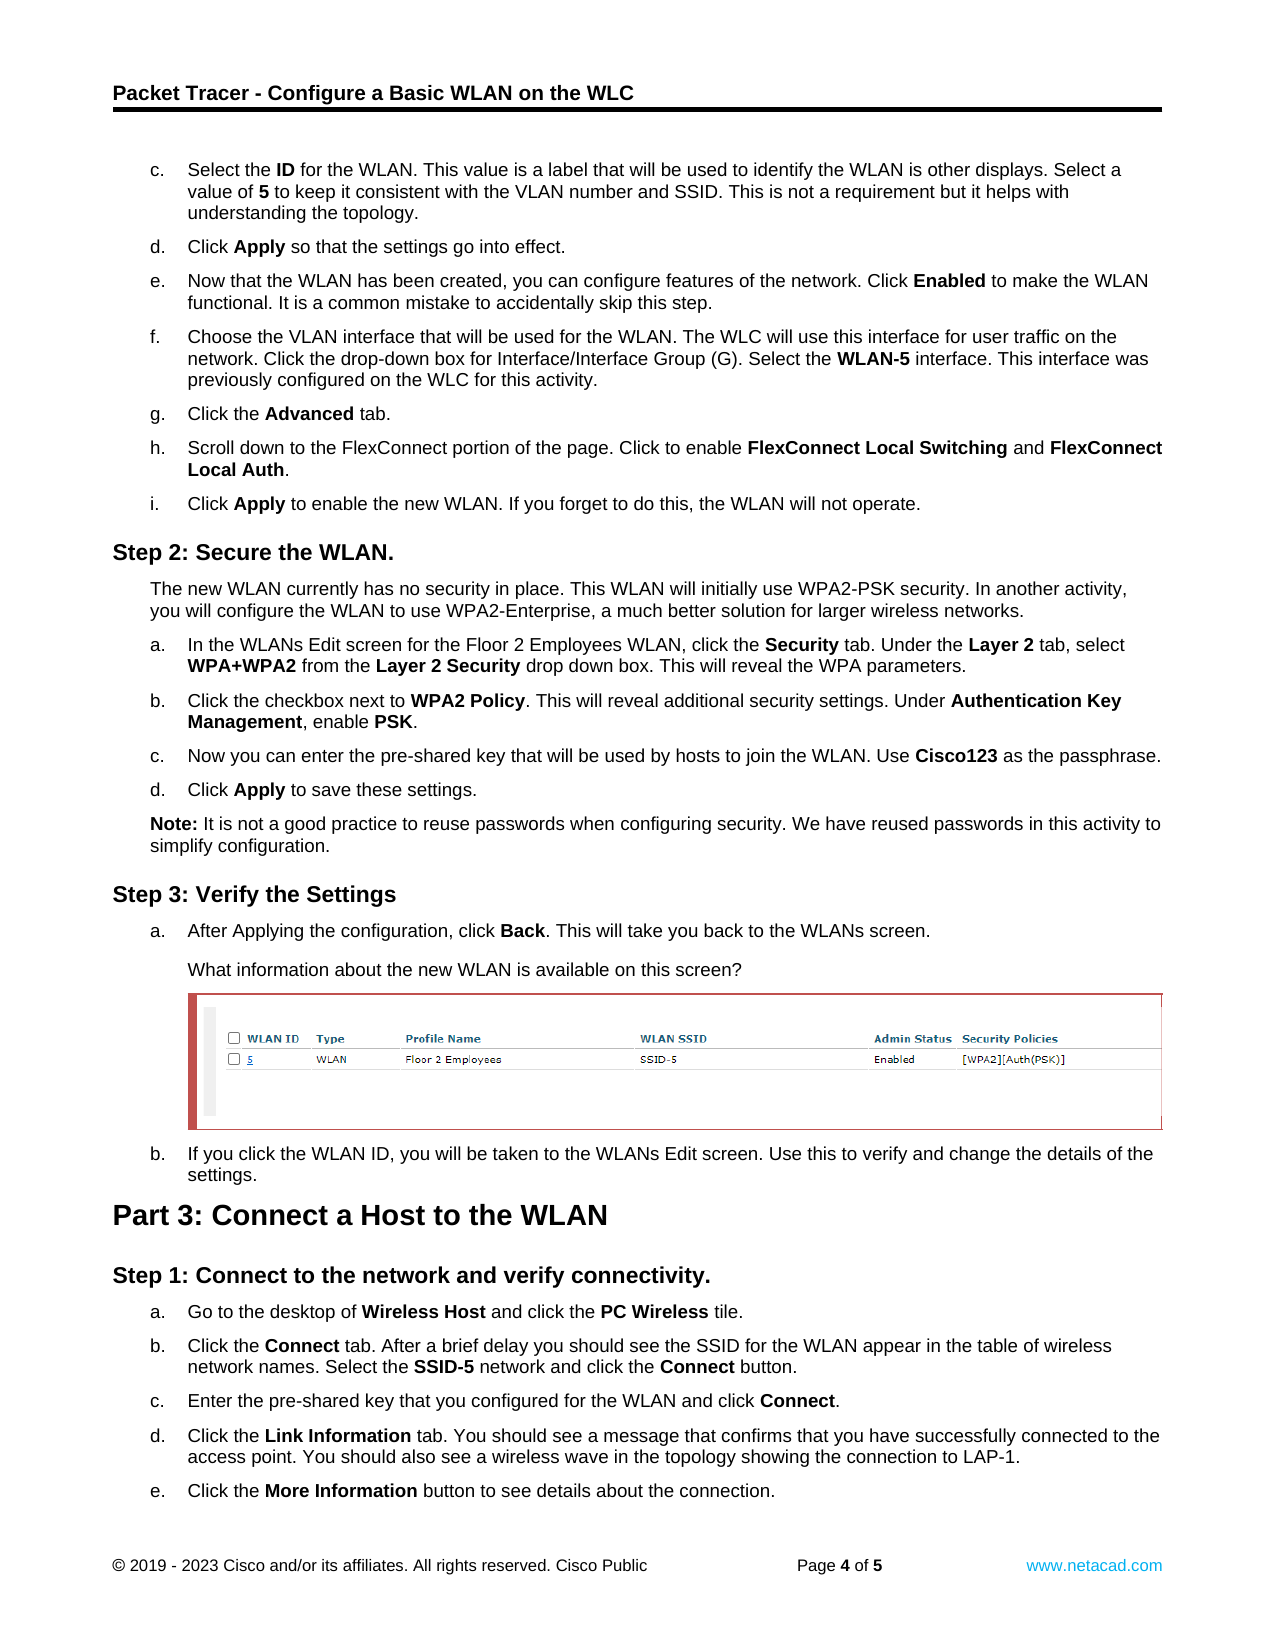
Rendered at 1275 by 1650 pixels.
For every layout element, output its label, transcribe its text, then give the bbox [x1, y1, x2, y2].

text Note: It is not a good practice to reuse passwords when configuring security. We have reused passwords in this activity to simplify configuration. [150, 813, 1162, 856]
text After Applying the configuration, click Back. This will take you back to the WLANs screen. [150, 920, 1162, 942]
subtitle Secure the WLAN. [112, 539, 1162, 566]
text Click Apply so that the settings go into effect. [150, 236, 1162, 258]
text Click Apply to save these settings. [150, 779, 1162, 801]
subtitle Connect to the network and verify connectivity. [112, 1262, 1162, 1288]
text Choose the VLAN interface that will be used for the WLAN. The WLC will use this interface for user traffic on the network. Click the drop-down box for Interface/Interface Group (G). Select the WLAN-5 interface. This interface was previously configured on the WLC for this activity. [150, 326, 1162, 391]
text Scroll down to the FlexConnect portion of the page. Click to enable FlexConnect Local Switching and FlexConnect Local Auth. [150, 437, 1162, 480]
text Click Apply to enable the new WLAN. If you forget to do this, the WLAN will not operate. [150, 493, 1162, 514]
text Click the checkbox next to WPA2 Policy. This will reveal additional security settings. Under Authentication Key Management, enable PSK. [150, 689, 1162, 732]
text Go to the desktop of Wireless Host and click the PC Wireless tile. [150, 1301, 1162, 1322]
text Now that the WLAN has been created, you can configure features of the network. Click Enabled to make the WLAN functional. It is a common mistake to accidentally skip this step. [150, 270, 1162, 313]
subtitle Verify the Settings [112, 881, 1162, 908]
text If you click the WLAN ID, you will be taken to the WLANs Edit screen. Use this to verify and change the details of the settings. [150, 1143, 1162, 1186]
text Enter the pre-shared key that you configured for the WLAN and click Connect. [150, 1390, 1162, 1412]
text Click the Connect tab. After a brief delay you should see the SSID for the WLAN appear in the table of wireless network names. Select the SSID-5 network and click the Connect button. [150, 1335, 1162, 1378]
text What information about the new WLAN is available on this screen? [187, 959, 1162, 981]
text Click the More Information button to see details about the connection. [150, 1480, 1162, 1502]
table_header [197, 995, 1161, 1128]
text In the WLANs Edit screen for the Floor 2 Employees WLAN, click the Security tab. Under the Layer 2 tab, select WPA+WPA2 from the Layer 2 Security drop down box. This will reveal the WPA parameters. [150, 634, 1162, 677]
text Click the Advanced tab. [150, 403, 1162, 424]
text Select the ID for the WLAN. This value is a label that will be used to identify the WLAN is other displays. Select a value of 5 to keep it consistent with the VLAN number and SSID. This is not a requirement but it helps with understanding the topology. [150, 159, 1162, 224]
text Click the Link Information tab. You should see a message that confirms that you have successfully connected to the access point. You should also see a wireless wave in the topology showing the connection to LAP-1. [150, 1424, 1162, 1467]
subtitle Connect a Host to the WLAN [112, 1198, 1162, 1232]
picture [203, 1007, 1162, 1116]
text Now you can enter the pre-shared key that will be used by hosts to join the WLAN. Use Cisco123 as the passphrase. [150, 745, 1162, 767]
text The new WLAN currently has no security in place. This WLAN will initially use WPA2-PSK security. In another activity, you will configure the WLAN to use WPA2-Enterprise, a much better solution for larger wireless networks. [150, 578, 1162, 621]
